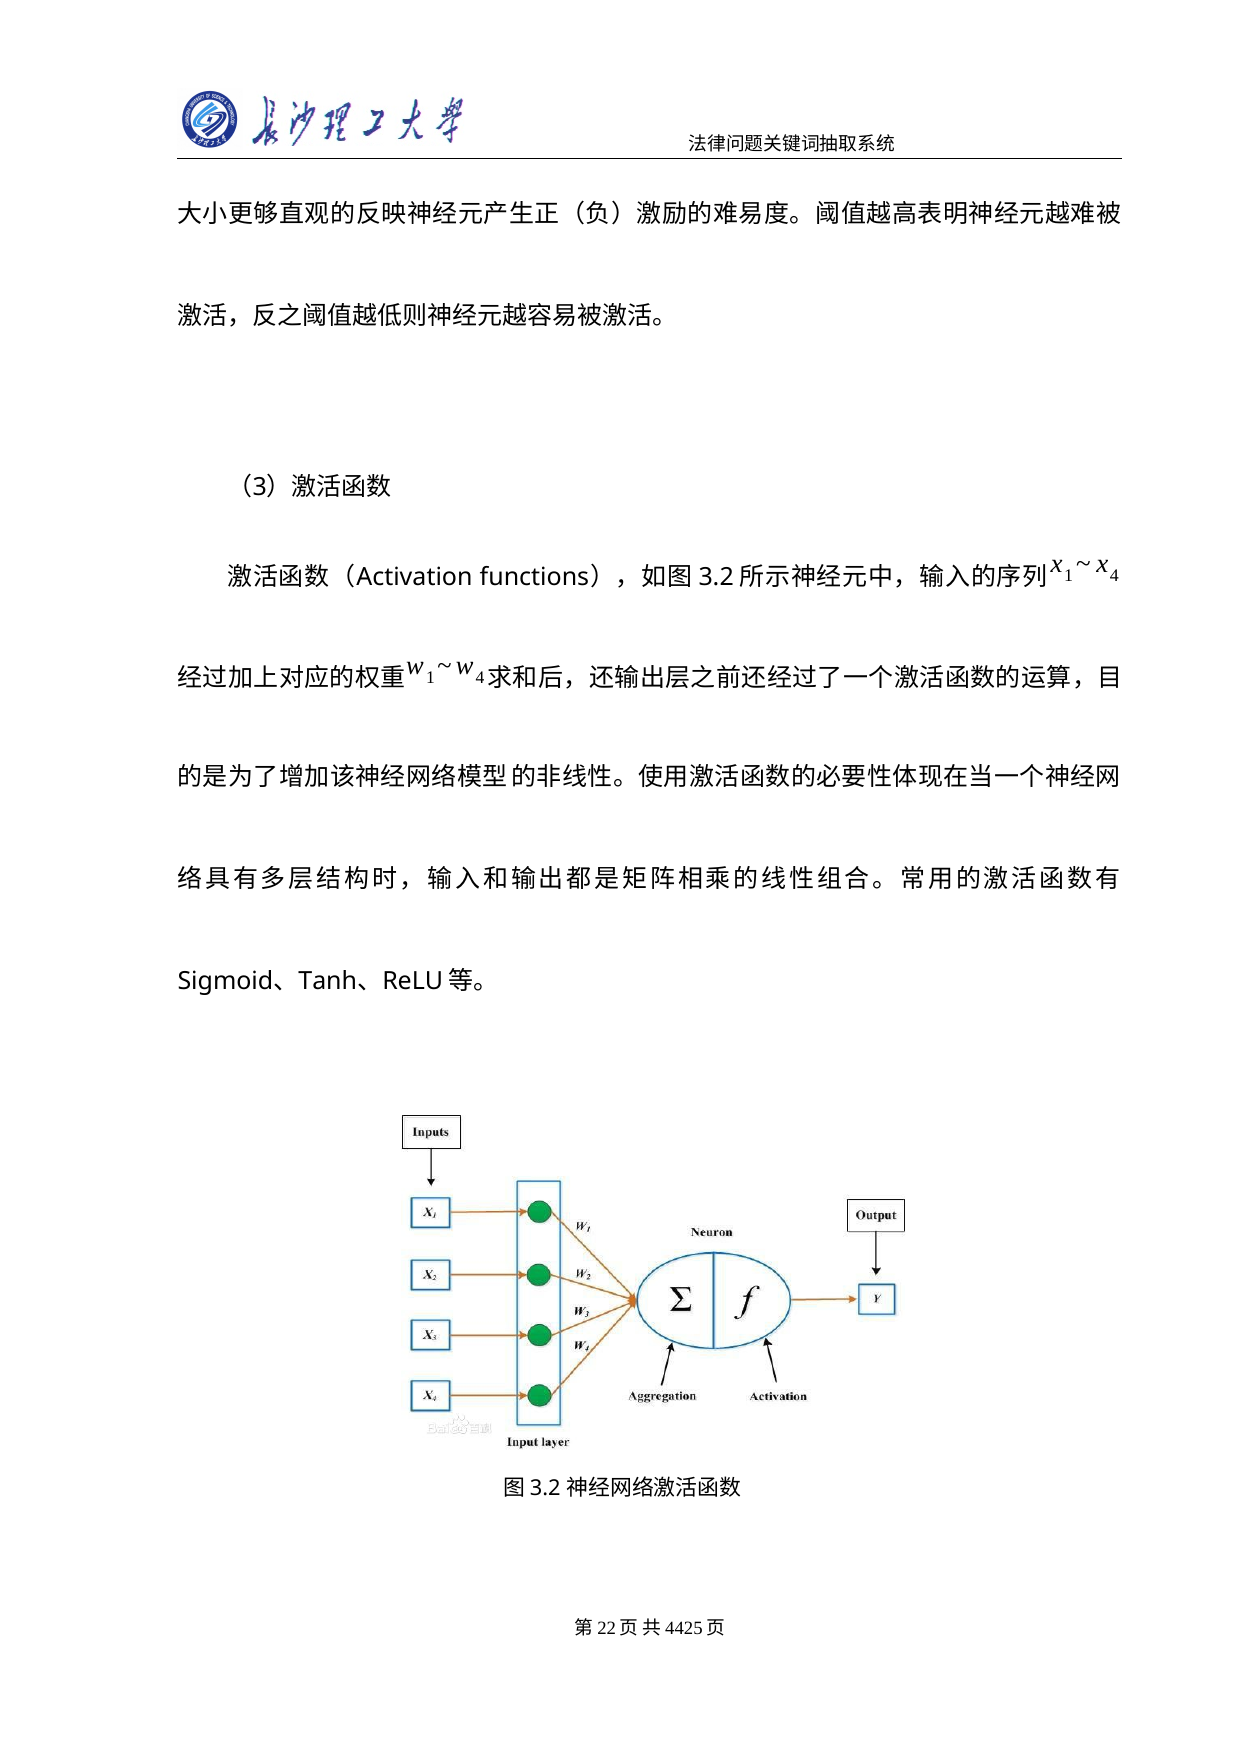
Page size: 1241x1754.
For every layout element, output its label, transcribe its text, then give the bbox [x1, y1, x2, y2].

picture [401, 1115, 906, 1450]
text （3）激活函数 [177, 451, 1122, 519]
text 阈值又称为偏置（bias），如上面描述，它是神经元被激活与否的分界线，它的大小更够直观的反映神经元产生正（负）激励的难易度。阈值越高表明神经元越难被激活，反之阈值越低则神经元越容易被激活。 [177, 178, 1122, 348]
picture [177, 88, 478, 150]
text 激活函数（Activation functions），如图3.2所示神经元中，输入的序列经过加上对应的权重求和后，还输出层之前还经过了一个激活函数的运算，目的是为了增加该神经网络模型 的非线性。使用激活函数的必要性体现在当一个神经网络具有多层结构时，输入和输出都是矩阵相乘的线性组合。常用的激活函数有Sigmoid、Tanh、ReLU等。 [177, 537, 1122, 1012]
text 图3.2 神经网络激活函数 [177, 1469, 1122, 1503]
